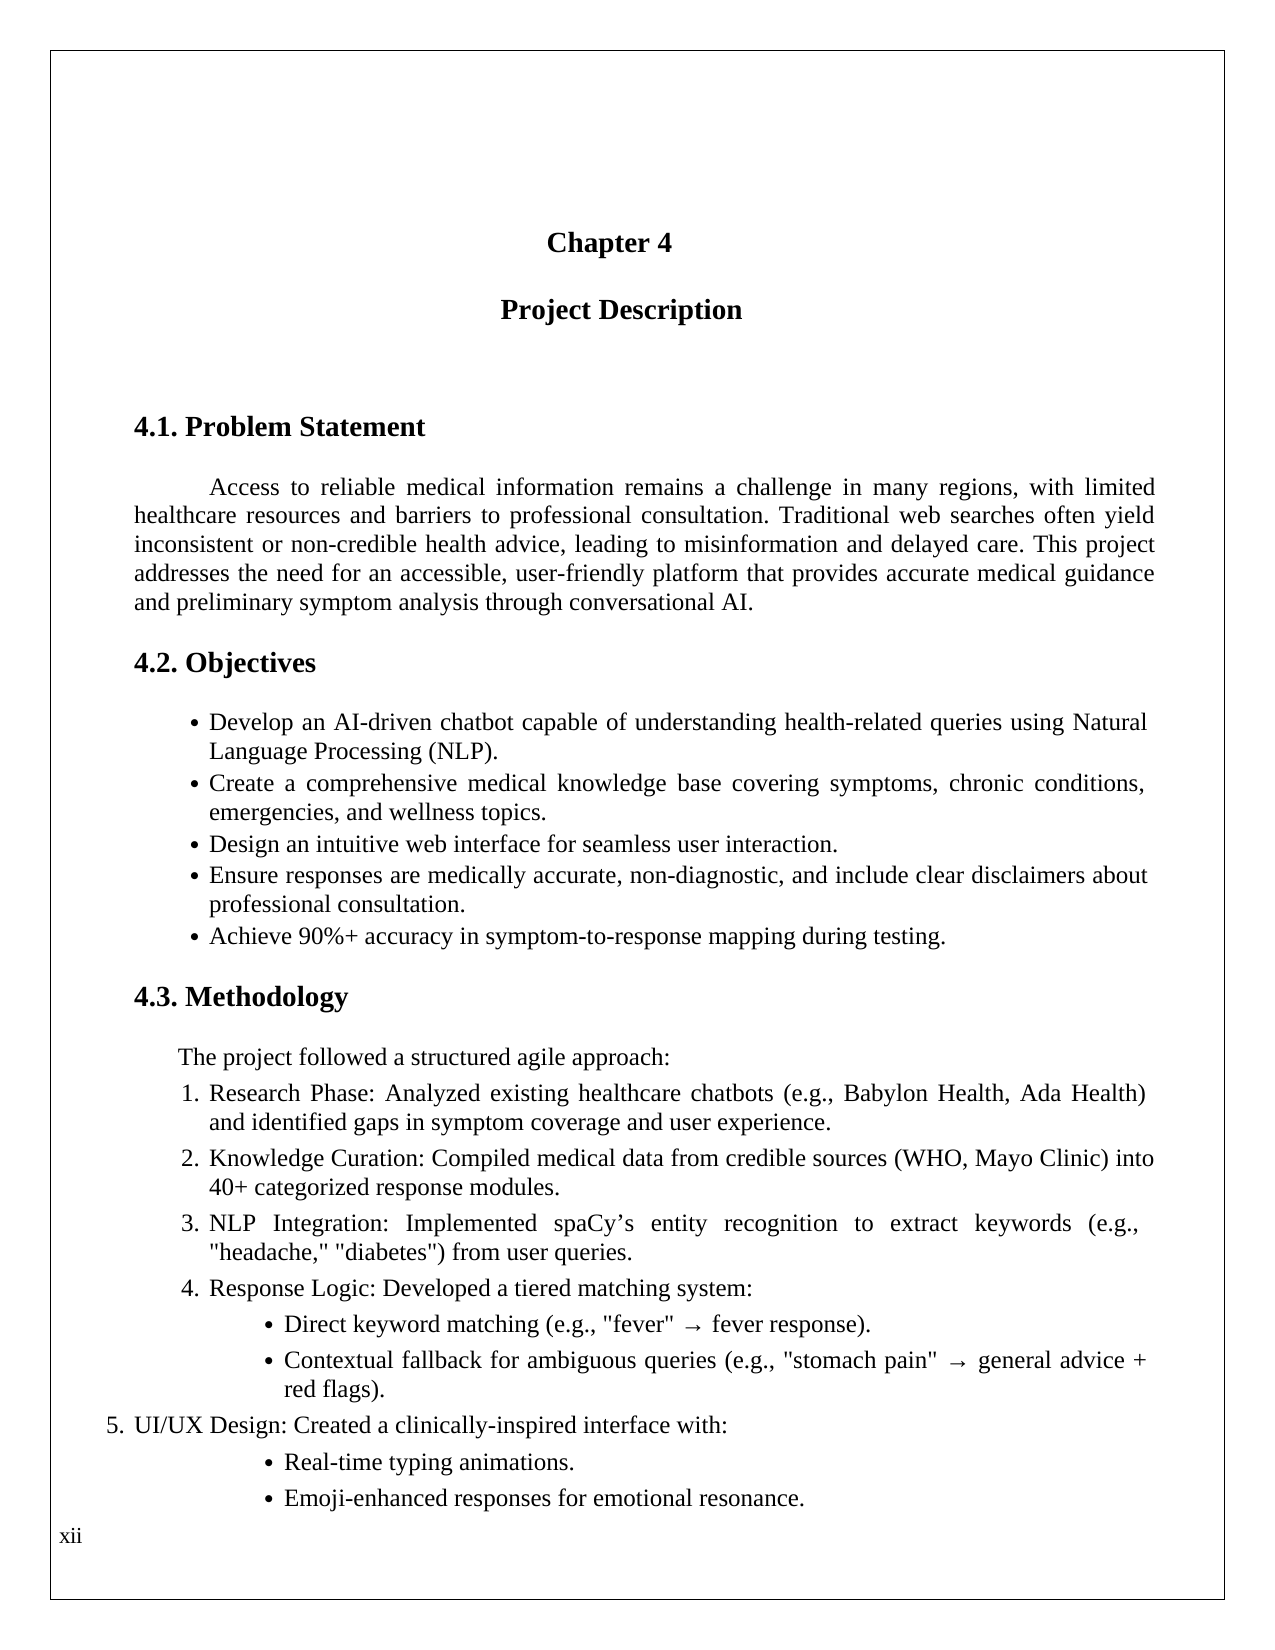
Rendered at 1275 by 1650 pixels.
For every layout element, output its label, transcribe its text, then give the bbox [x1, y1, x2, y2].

list Ensure responses are medically accurate, non-diagnostic, and include clear disclaimers about professional consultation. [134, 861, 1156, 918]
text 4.3. Methodology [59, 979, 1201, 1013]
list UI/UX Design: Created a clinically-inspired interface with: [59, 1411, 1201, 1439]
text Access to reliable medical information remains a challenge in many regions, with limited healthcare resources and barriers to professional consultation. Traditional web searches often yield inconsistent or non-credible health advice, leading to misinformation and delayed care. This project addresses the need for an accessible, user-friendly platform that provides accurate medical guidance and preliminary symptom analysis through conversational AI. [134, 472, 1156, 616]
list Contextual fallback for ambiguous queries (e.g., "stomach pain" → general advice + red flags). [209, 1346, 1156, 1403]
list Create a comprehensive medical knowledge base covering symptoms, chronic conditions, emergencies, and wellness topics. [134, 768, 1156, 826]
list Response Logic: Developed a tiered matching system: [134, 1273, 1156, 1302]
text 4.2. Objectives [59, 645, 1201, 678]
list Research Phase: Analyzed existing healthcare chatbots (e.g., Babylon Health, Ada Health) and identified gaps in symptom coverage and user experience. [134, 1078, 1156, 1136]
list Develop an AI-driven chatbot capable of understanding health-related queries using Natural Language Processing (NLP). [134, 707, 1156, 765]
subtitle Chapter 4 [443, 225, 1168, 259]
list Knowledge Curation: Compiled medical data from credible sources (WHO, Mayo Clinic) into 40+ categorized response modules. [134, 1143, 1156, 1201]
text 4.1. Problem Statement [59, 409, 1201, 443]
list NLP Integration: Implemented spaCy’s entity recognition to extract keywords (e.g., "headache," "diabetes") from user queries. [134, 1208, 1156, 1266]
text The project followed a structured agile approach: [59, 1042, 1201, 1071]
list Achieve 90%+ accuracy in symptom-to-response mapping during testing. [134, 921, 1156, 950]
text Project Description [59, 292, 884, 326]
list Direct keyword matching (e.g., "fever" → fever response). [209, 1309, 1156, 1338]
list Design an intuitive web interface for seamless user interaction. [134, 829, 1156, 857]
list Real-time typing animations. [209, 1447, 1165, 1476]
list Emoji-enhanced responses for emotional resonance. [209, 1483, 1165, 1512]
